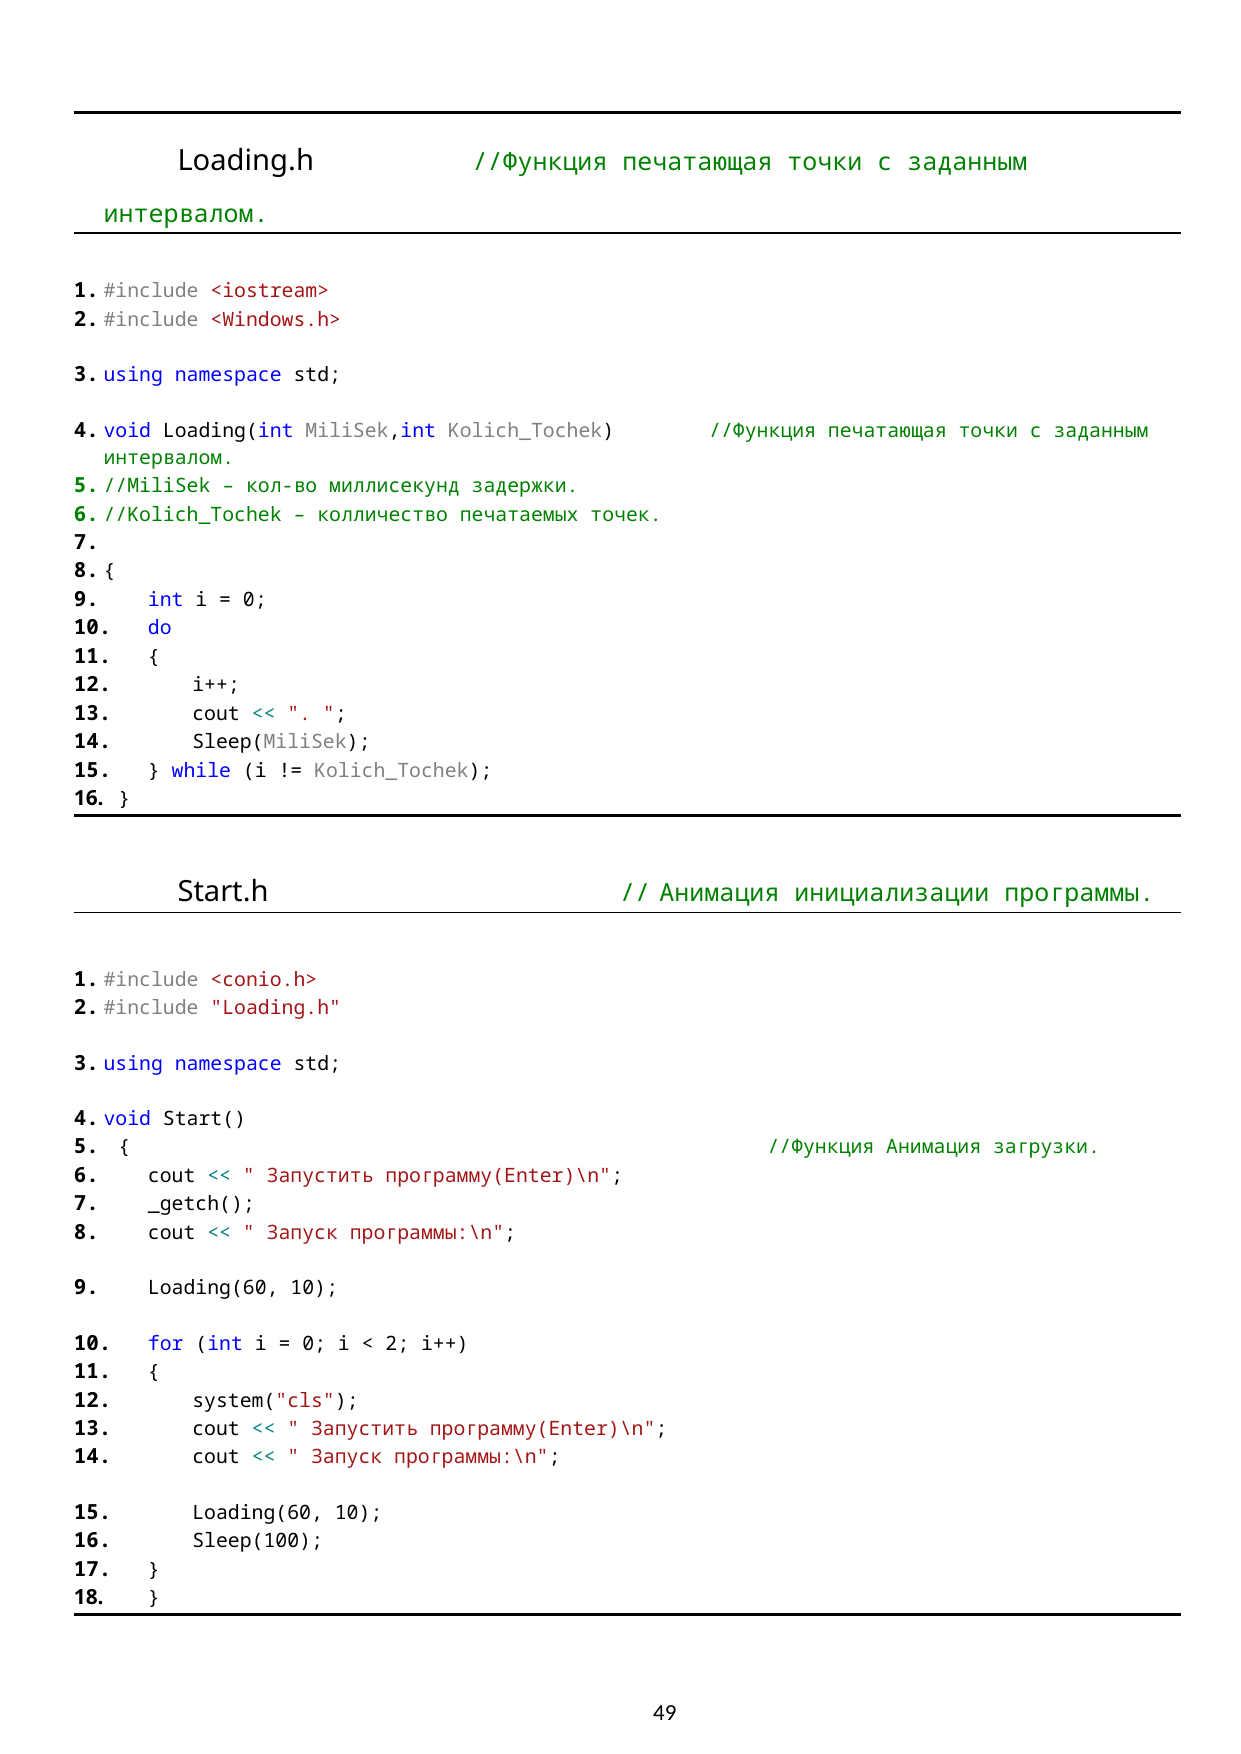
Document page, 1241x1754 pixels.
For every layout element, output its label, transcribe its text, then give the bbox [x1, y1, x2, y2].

list cout << " Запуск программы:\n"; [74, 1442, 1152, 1470]
list cout << " Запустить программу(Enter)\n"; [74, 1160, 1152, 1188]
list #include "Loading.h" [74, 992, 1152, 1021]
list Sleep(MiliSek); [74, 726, 1152, 755]
list _getch(); [74, 1188, 1152, 1217]
list using namespace std; [74, 359, 1152, 388]
list { //Функция Анимация загрузки. [74, 1132, 1152, 1160]
text Loading.h //Функция печатающая точки с заданным интервалом. [74, 139, 1181, 232]
list for (int i = 0; i < 2; i++) [74, 1328, 1152, 1356]
list } while (i != Kolich_Tochek); [74, 755, 1152, 783]
list //MiliSek – кол-во миллисекунд задержки. [74, 470, 1152, 499]
list cout << ". "; [74, 698, 1152, 726]
list Loading(60, 10); [74, 1272, 1152, 1301]
list #include <iostream> [74, 276, 1152, 304]
list #include <Windows.h> [74, 304, 1152, 332]
list } [74, 783, 1181, 814]
list #include <conio.h> [74, 964, 1152, 992]
list Sleep(100); [74, 1525, 1152, 1554]
list do [74, 612, 1152, 641]
list cout << " Запустить программу(Enter)\n"; [74, 1413, 1152, 1442]
list { [74, 641, 1152, 669]
list Loading(60, 10); [74, 1497, 1152, 1525]
list i++; [74, 669, 1152, 698]
list { [74, 556, 1152, 584]
list void Loading(int MiliSek,int Kolich_Tochek) //Функция печатающая точки с заданным интервалом. [74, 415, 1196, 470]
list void Start() [74, 1103, 1152, 1132]
list cout << " Запуск программы:\n"; [74, 1217, 1152, 1245]
text Start.h // Анимация инициализации программы. [74, 870, 1181, 912]
list { [74, 1356, 1152, 1385]
list } [74, 1554, 1152, 1582]
list int i = 0; [74, 584, 1152, 612]
list } [74, 1582, 1181, 1613]
list //Kolich_Tochek – колличество печатаемых точек. [74, 499, 1152, 527]
list system("cls"); [74, 1385, 1152, 1413]
list using namespace std; [74, 1048, 1152, 1076]
